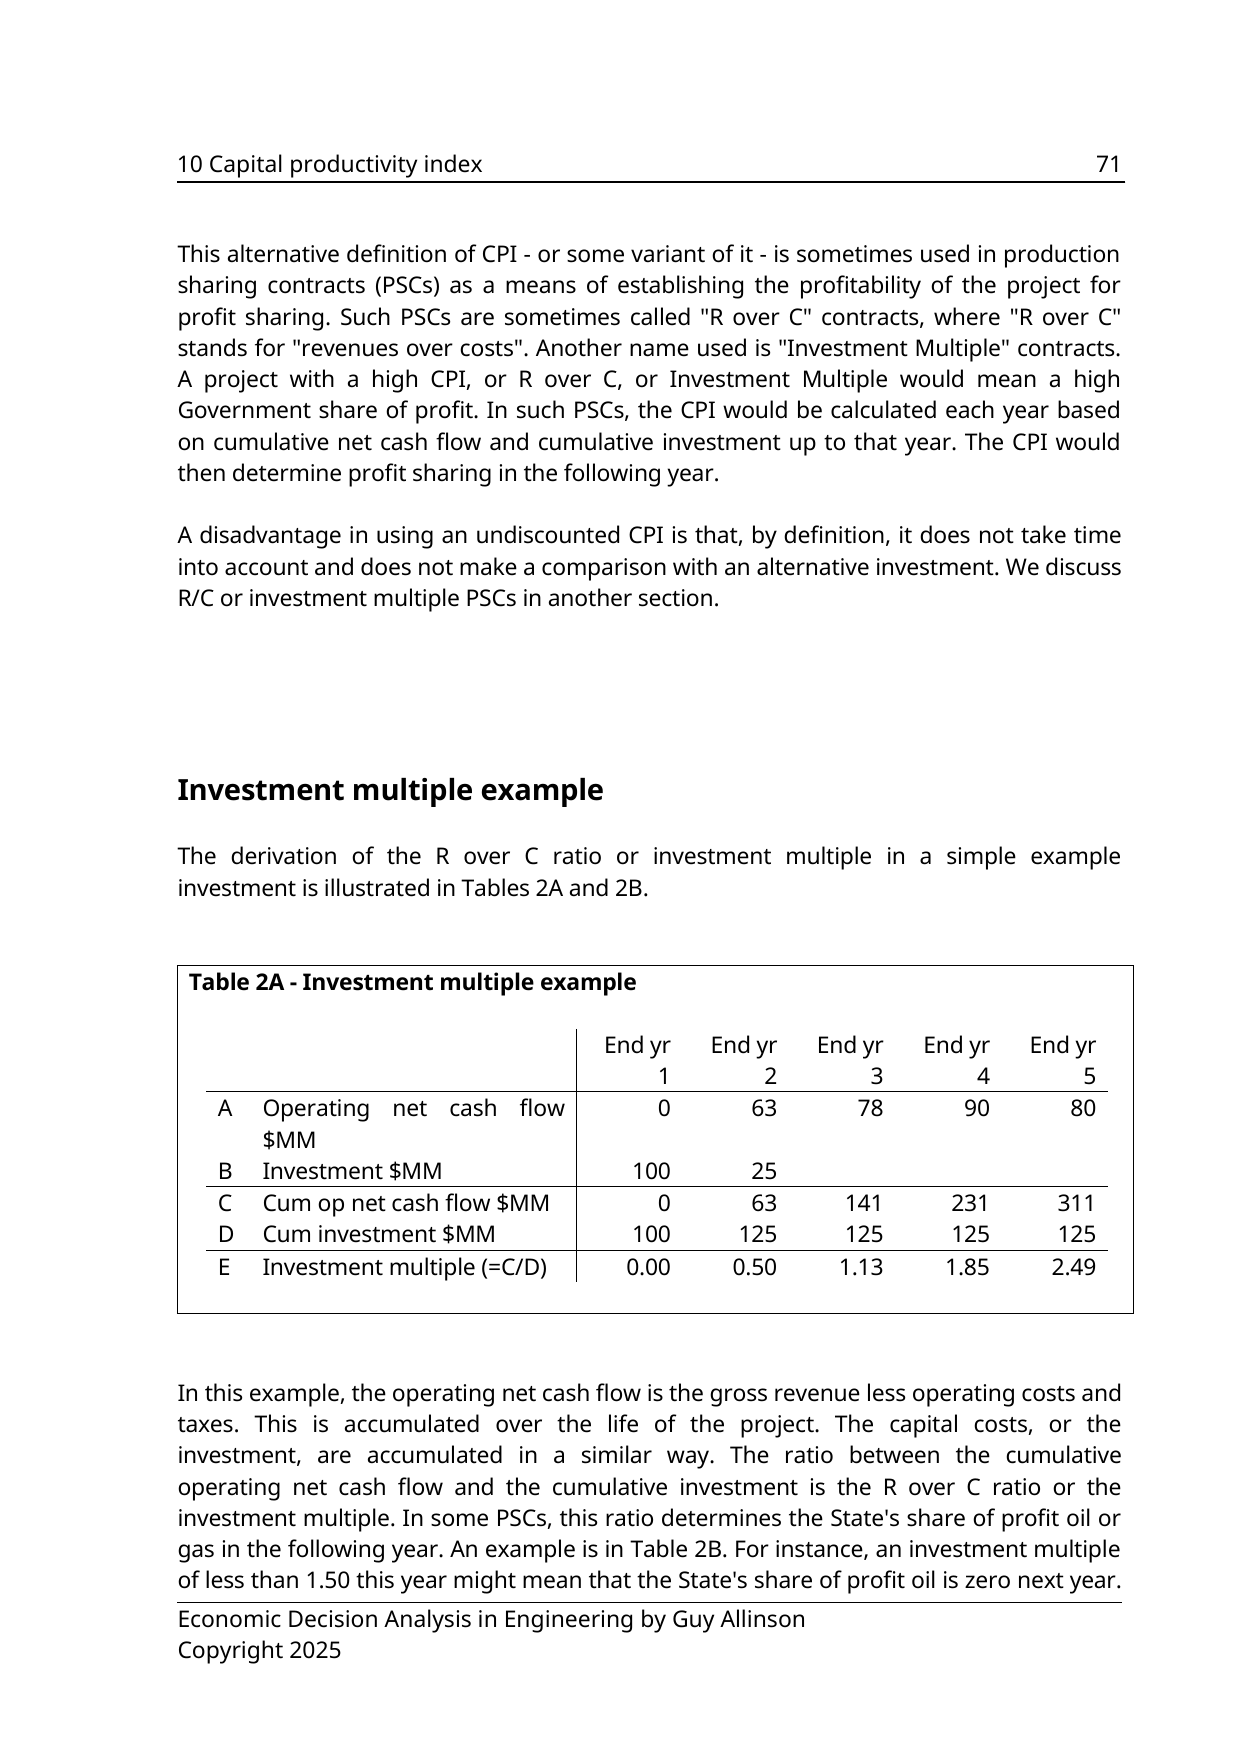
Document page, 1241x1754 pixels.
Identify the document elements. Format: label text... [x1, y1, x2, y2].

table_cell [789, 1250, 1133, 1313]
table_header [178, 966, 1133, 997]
text This alternative definition of CPI - or some variant of it - is sometimes used in production sharing contracts (PSCs) as a means of establishing the profitability of the project for profit sharing. Such PSCs are sometimes called "R over C" contracts, where "R over C" stands for "revenues over costs". Another name used is "Investment Multiple" contracts. A project with a high CPI, or R over C, or Investment Multiple would mean a high Government share of profit. In such PSCs, the CPI would be calculated each year based on cumulative net cash flow and cumulative investment up to that year. The CPI would then determine profit sharing in the following year. [177, 238, 1122, 488]
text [177, 1377, 1122, 1595]
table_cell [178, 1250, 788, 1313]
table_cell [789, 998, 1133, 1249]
text Investment multiple example [177, 769, 1122, 809]
text A disadvantage in using an undiscounted CPI is that, by definition, it does not take time into account and does not make a comparison with an alternative investment. We discuss R/C or investment multiple PSCs in another section. [177, 519, 1122, 613]
text The derivation of the R over C ratio or investment multiple in a simple example investment is illustrated in Tables 2A and 2B. [177, 840, 1122, 903]
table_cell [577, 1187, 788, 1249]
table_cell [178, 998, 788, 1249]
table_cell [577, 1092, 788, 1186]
